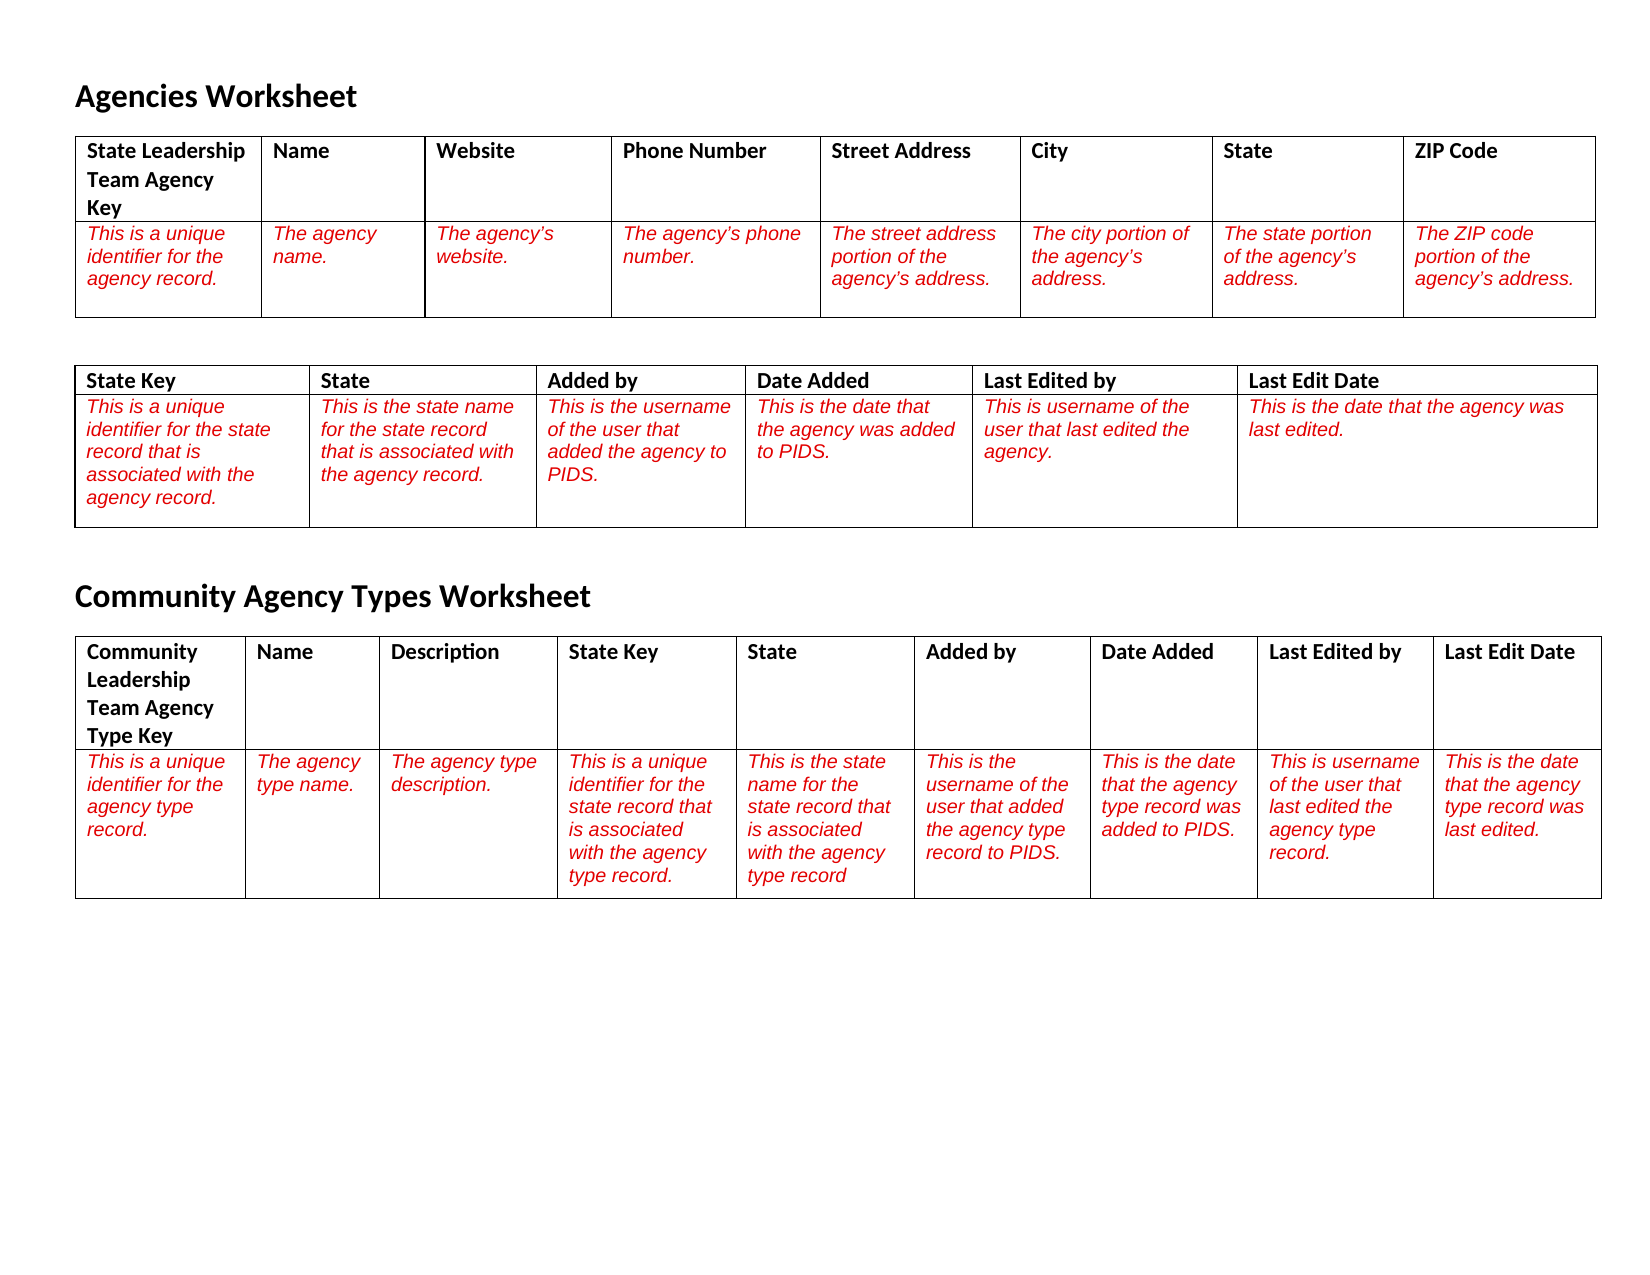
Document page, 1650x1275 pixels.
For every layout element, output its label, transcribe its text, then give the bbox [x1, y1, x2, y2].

table_cell The street address portion of the agency’s address. [821, 222, 1020, 317]
table_cell The ZIP code portion of the agency’s address. [1404, 222, 1595, 317]
table_cell This is username of the user that last edited the agency type record. [1258, 750, 1433, 898]
table_header State [1213, 137, 1403, 221]
table_cell This is a unique identifier for the agency record. [76, 222, 261, 317]
table_header Website [426, 137, 611, 221]
table_header City [1021, 137, 1212, 221]
table_header Last Edit Date [1434, 637, 1601, 749]
text Agencies Worksheet [75, 75, 1575, 116]
table_header Description [380, 637, 557, 749]
table_header Phone Number [612, 137, 820, 221]
table_cell This is username of the user that last edited the agency. [973, 395, 1237, 527]
table_header State Key [558, 637, 736, 749]
table_cell The state portion of the agency’s address. [1213, 222, 1403, 317]
table_cell The agency type name. [246, 750, 379, 898]
table_cell This is the username of the user that added the agency to PIDS. [537, 395, 745, 527]
table_cell This is the date that the agency type record was added to PIDS. [1091, 750, 1257, 898]
table_cell The agency name. [262, 222, 424, 317]
table_cell This is a unique identifier for the state record that is associated with the agency record. [76, 395, 309, 527]
table_header State Key [76, 366, 309, 394]
text Community Agency Types Worksheet [75, 575, 1575, 616]
table_cell The agency type description. [380, 750, 557, 898]
table_header Date Added [746, 366, 972, 394]
table_cell This is the date that the agency was added to PIDS. [746, 395, 972, 527]
table_cell The agency’s phone number. [612, 222, 820, 317]
table_header Last Edited by [1258, 637, 1433, 749]
table_header State [310, 366, 536, 394]
table_cell This is the date that the agency was last edited. [1238, 395, 1597, 527]
table_header ZIP Code [1404, 137, 1595, 221]
table_header Community Leadership Team Agency Type Key [76, 637, 245, 749]
table_cell This is the state name for the state record that is associated with the agency type record [737, 750, 914, 898]
table_cell The agency’s website. [426, 222, 611, 317]
table_cell The city portion of the agency’s address. [1021, 222, 1212, 317]
table_cell This is a unique identifier for the agency type record. [76, 750, 245, 898]
table_cell This is the date that the agency type record was last edited. [1434, 750, 1601, 898]
table_header Street Address [821, 137, 1020, 221]
table_header State [737, 637, 914, 749]
table_header Last Edit Date [1238, 366, 1597, 394]
table_header Name [246, 637, 379, 749]
table_header Date Added [1091, 637, 1257, 749]
table_header Added by [537, 366, 745, 394]
table_header Added by [915, 637, 1090, 749]
table_header Last Edited by [973, 366, 1237, 394]
table_header Name [262, 137, 424, 221]
table_cell This is the state name for the state record that is associated with the agency record. [310, 395, 536, 527]
table_cell This is the username of the user that added the agency type record to PIDS. [915, 750, 1090, 898]
table_cell This is a unique identifier for the state record that is associated with the agency type record. [558, 750, 736, 898]
table_header State Leadership Team Agency Key [76, 137, 261, 221]
